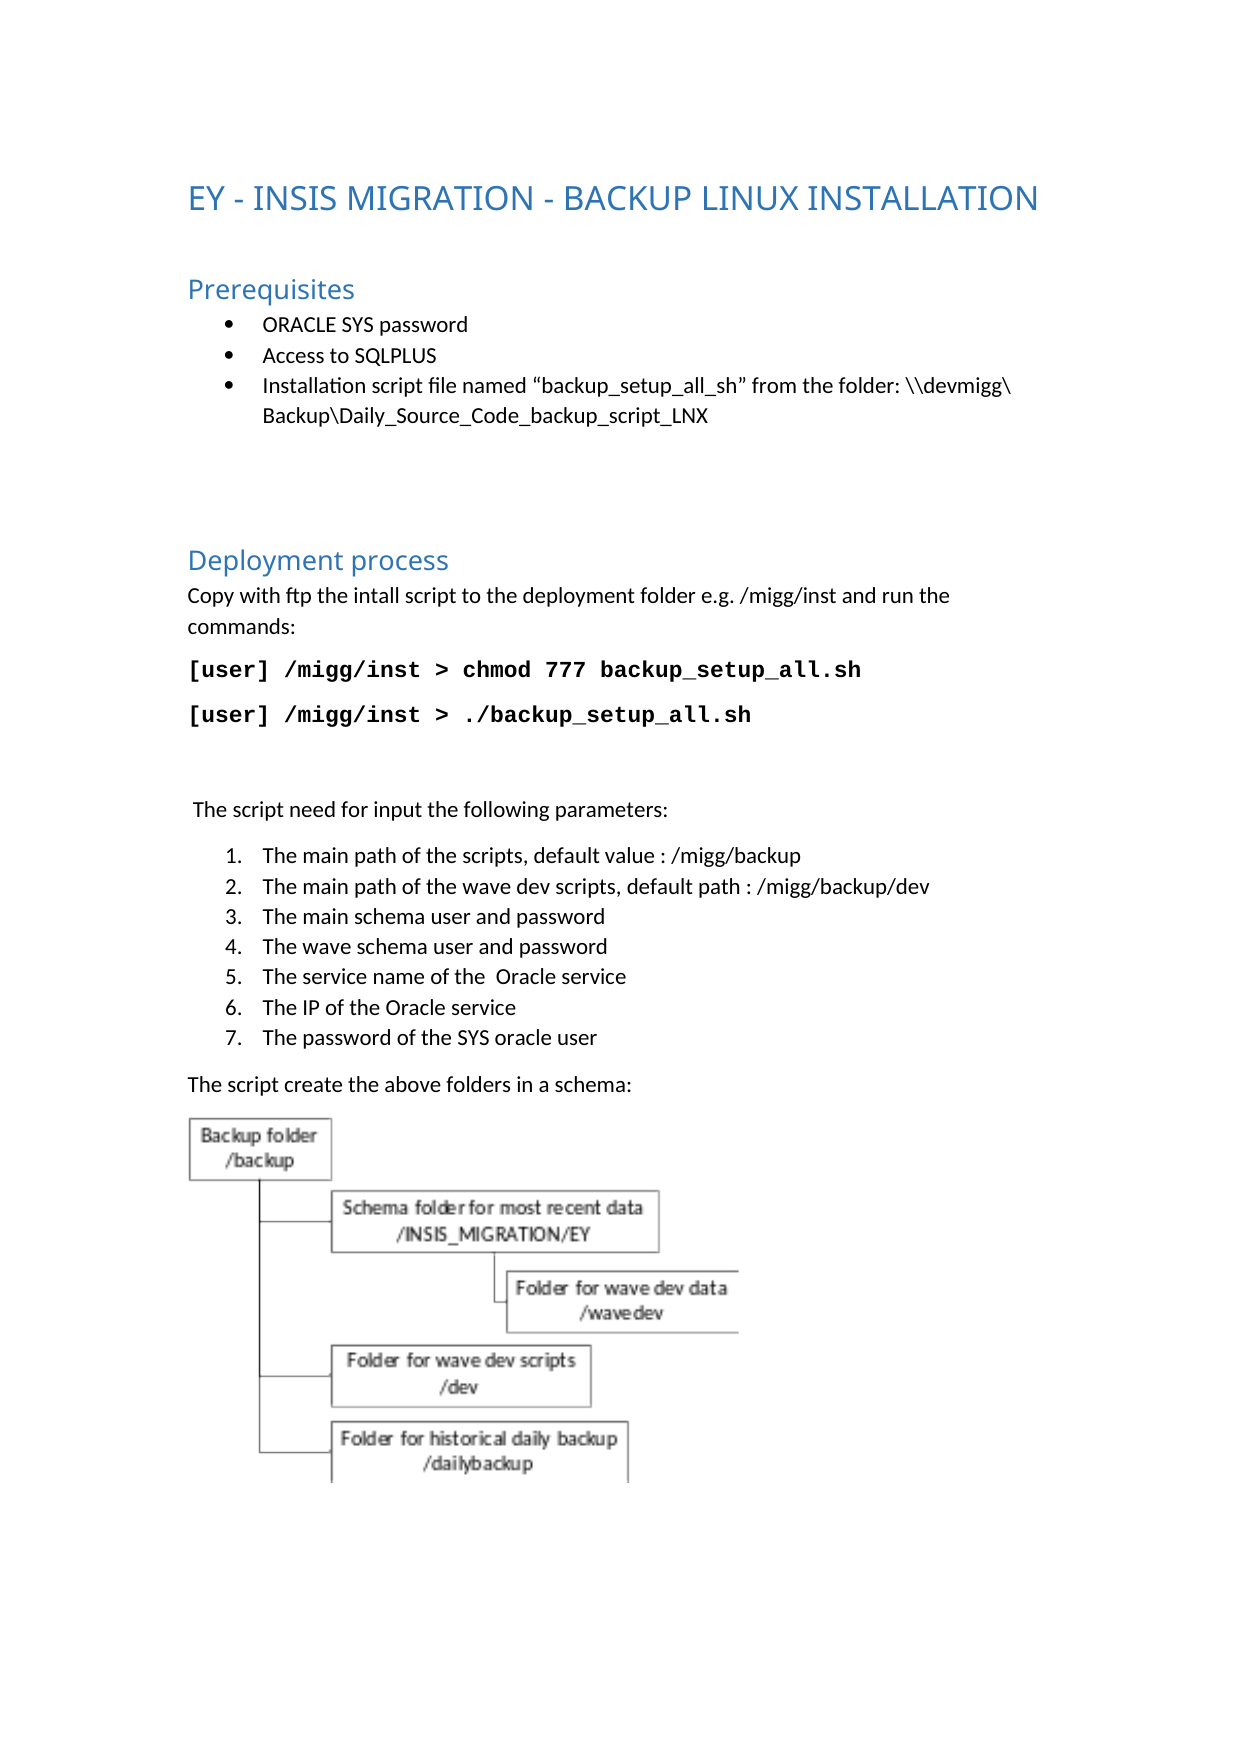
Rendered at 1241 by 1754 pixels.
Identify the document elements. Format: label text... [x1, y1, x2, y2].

text Copy with ftp the intall script to the deployment folder e.g. /migg/inst and run the commands: [187, 582, 1053, 640]
list The main path of the scripts, default value : /migg/backup [225, 842, 1053, 870]
list The main schema user and password [225, 902, 1053, 930]
text The script need for input the following parameters: [187, 795, 1053, 823]
subtitle Deployment process [187, 542, 1053, 579]
text [user] /migg/inst > chmod 777 backup_setup_all.sh [187, 659, 1053, 685]
list ORACLE SYS password [225, 311, 1053, 339]
list The main path of the wave dev scripts, default path : /migg/backup/dev [225, 872, 1053, 900]
subtitle Prerequisites [187, 271, 1053, 308]
text The script create the above folders in a schema: [187, 1070, 1053, 1098]
list The wave schema user and password [225, 932, 1053, 960]
text [user] /migg/inst > ./backup_setup_all.sh [187, 703, 1053, 729]
list The IP of the Oracle service [225, 993, 1053, 1021]
list The password of the SYS oracle user [225, 1023, 1053, 1051]
subtitle EY - INSIS MIGRATION - BACKUP LINUX INSTALLATION [187, 175, 1053, 220]
list The service name of the Oracle service [225, 962, 1053, 991]
list Access to SQLPLUS [225, 341, 1053, 369]
list Installation script file named “backup_setup_all_sh” from the folder: \\devmigg\Backup\Daily_Source_Code_backup_script_LNX [225, 371, 1053, 429]
